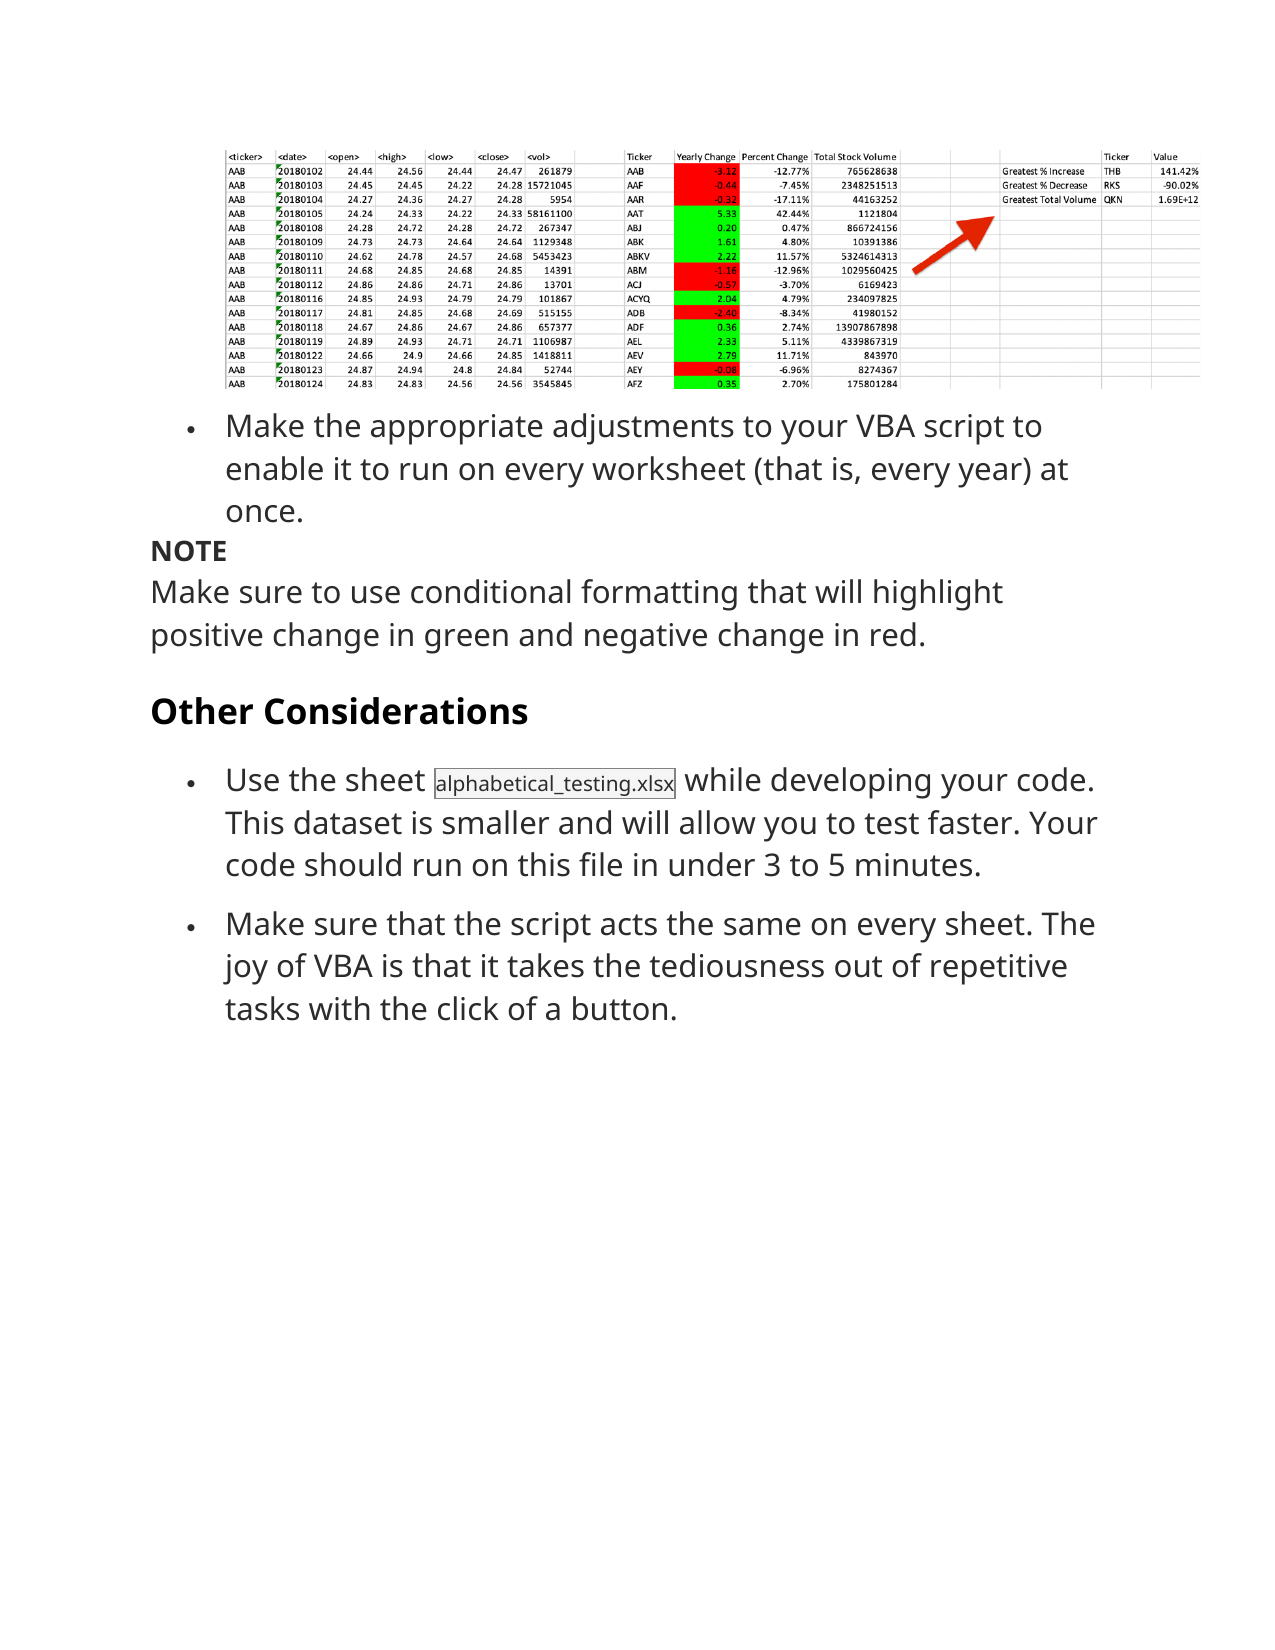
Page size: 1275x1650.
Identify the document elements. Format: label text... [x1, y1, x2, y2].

list Make sure that the script acts the same on every sheet. The joy of VBA is that it takes the tediousness out of repetitive tasks with the click of a button. [187, 902, 1125, 1029]
list Use the sheet alphabetical_testing.xlsx while developing your code. This dataset is smaller and will allow you to test faster. Your code should run on this file in under 3 to 5 minutes. [187, 758, 1125, 886]
list Make the appropriate adjustments to your VBA script to enable it to run on every worksheet (that is, every year) at once. [187, 404, 1125, 532]
text NOTE [150, 532, 1125, 570]
text Make sure to use conditional formatting that will highlight positive change in green and negative change in red. [150, 570, 1125, 655]
picture [225, 150, 1200, 389]
text Other Considerations [150, 686, 1125, 735]
